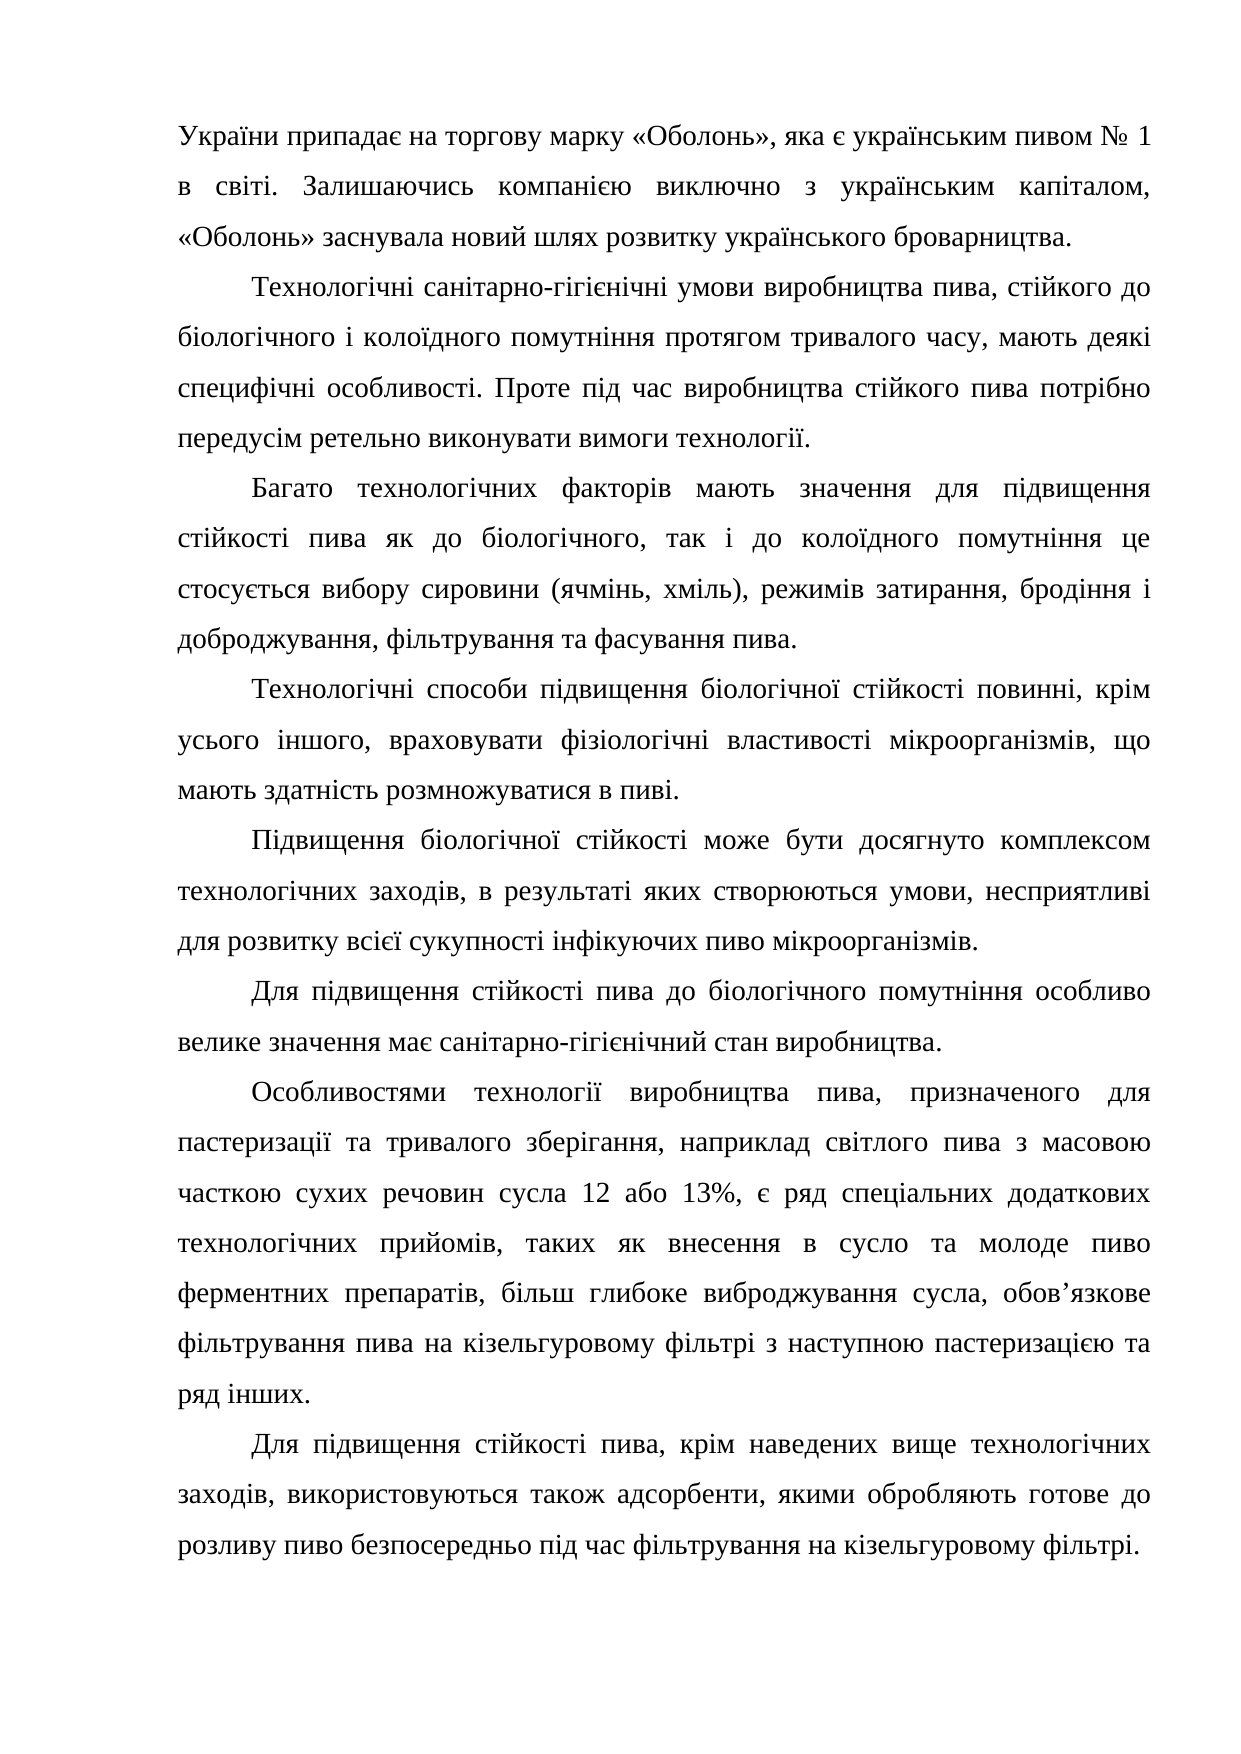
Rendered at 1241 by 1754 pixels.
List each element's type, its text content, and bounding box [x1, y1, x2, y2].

text Для підвищення стійкості пива, крім наведених вище технологічних заходів, використовуються також адсорбенти, якими обробляють готове до розливу пиво безпосередньо під час фільтрування на кізельгуровому фільтрі. [177, 1426, 1152, 1560]
text Для підвищення стійкості пива до біологічного помутніння особливо велике значення має санітарно-гігієнічний стан виробництва. [177, 973, 1152, 1057]
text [177, 118, 1152, 252]
text Технологічні санітарно-гігієнічні умови виробництва пива, стійкого до біологічного і колоїдного помутніння протягом тривалого часу, мають деякі специфічні особливості. Проте під час виробництва стійкого пива потрібно передусім ретельно виконувати вимоги технології. [177, 269, 1152, 453]
text Підвищення біологічної стійкості може бути досягнуто комплексом технологічних заходів, в результаті яких створюються умови, несприятливі для розвитку всієї сукупності інфікуючих пиво мікроорганізмів. [177, 822, 1152, 957]
text Технологічні способи підвищення біологічної стійкості повинні, крім усього іншого, враховувати фізіологічні властивості мікроорганізмів, що мають здатність розмножуватися в пиві. [177, 672, 1152, 806]
text Особливостями технології виробництва пива, призначеного для пастеризації та тривалого зберігання, наприклад світлого пива з масовою часткою сухих речовин сусла 12 або 13%, є ряд спеціальних додаткових технологічних прийомів, таких як внесення в сусло та молоде пиво ферментних препаратів, більш глибоке виброджування сусла, обов’язкове фільтрування пива на кізельгуровому фільтрі з наступною пастеризацією та ряд інших. [177, 1074, 1152, 1409]
text Багато технологічних факторів мають значення для підвищення стійкості пива як до біологічного, так і до колоїдного помутніння це стосується вибору сировини (ячмінь, хміль), режимів затирання, бродіння і доброджування, фільтрування та фасування пива. [177, 470, 1152, 655]
